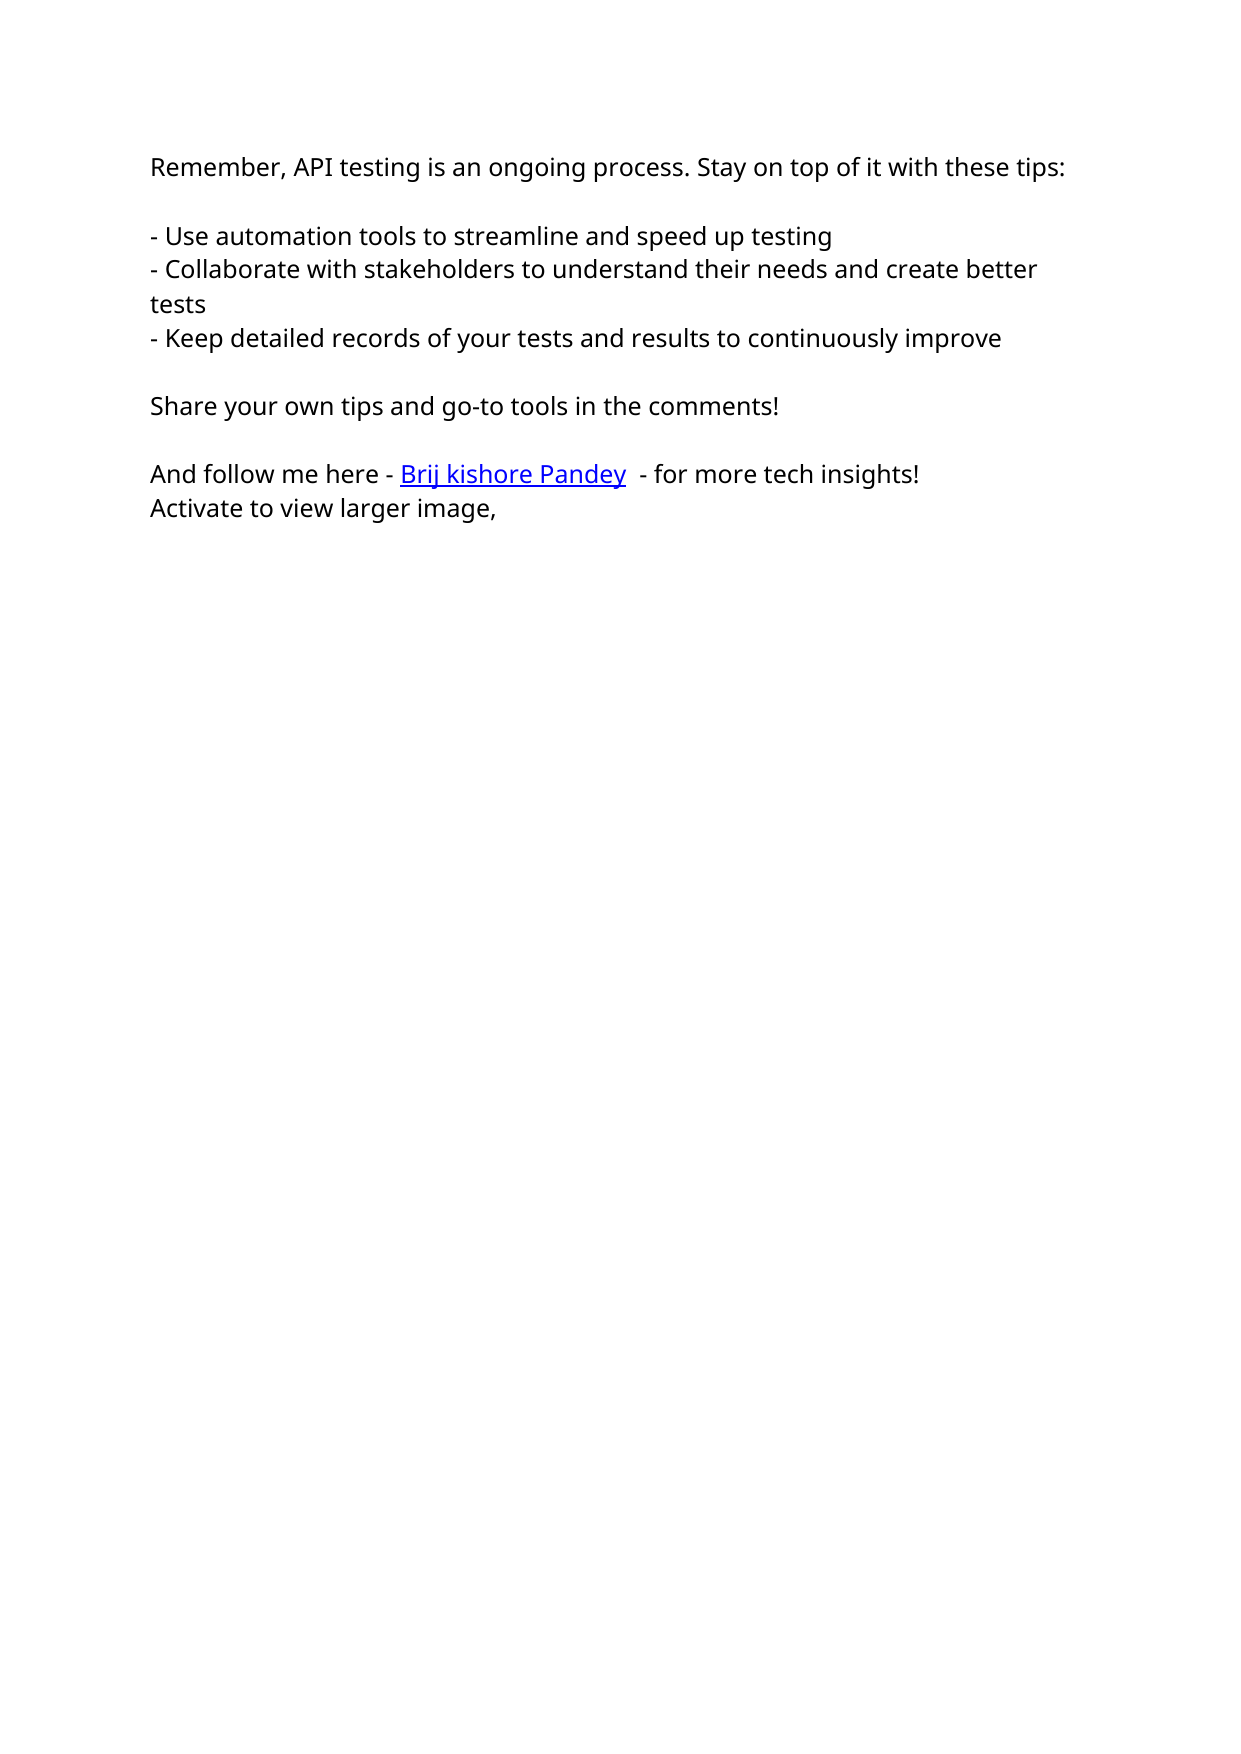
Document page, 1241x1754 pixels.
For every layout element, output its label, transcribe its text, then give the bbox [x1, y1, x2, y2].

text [150, 150, 1090, 491]
text Activate to view larger image, [150, 491, 1090, 525]
